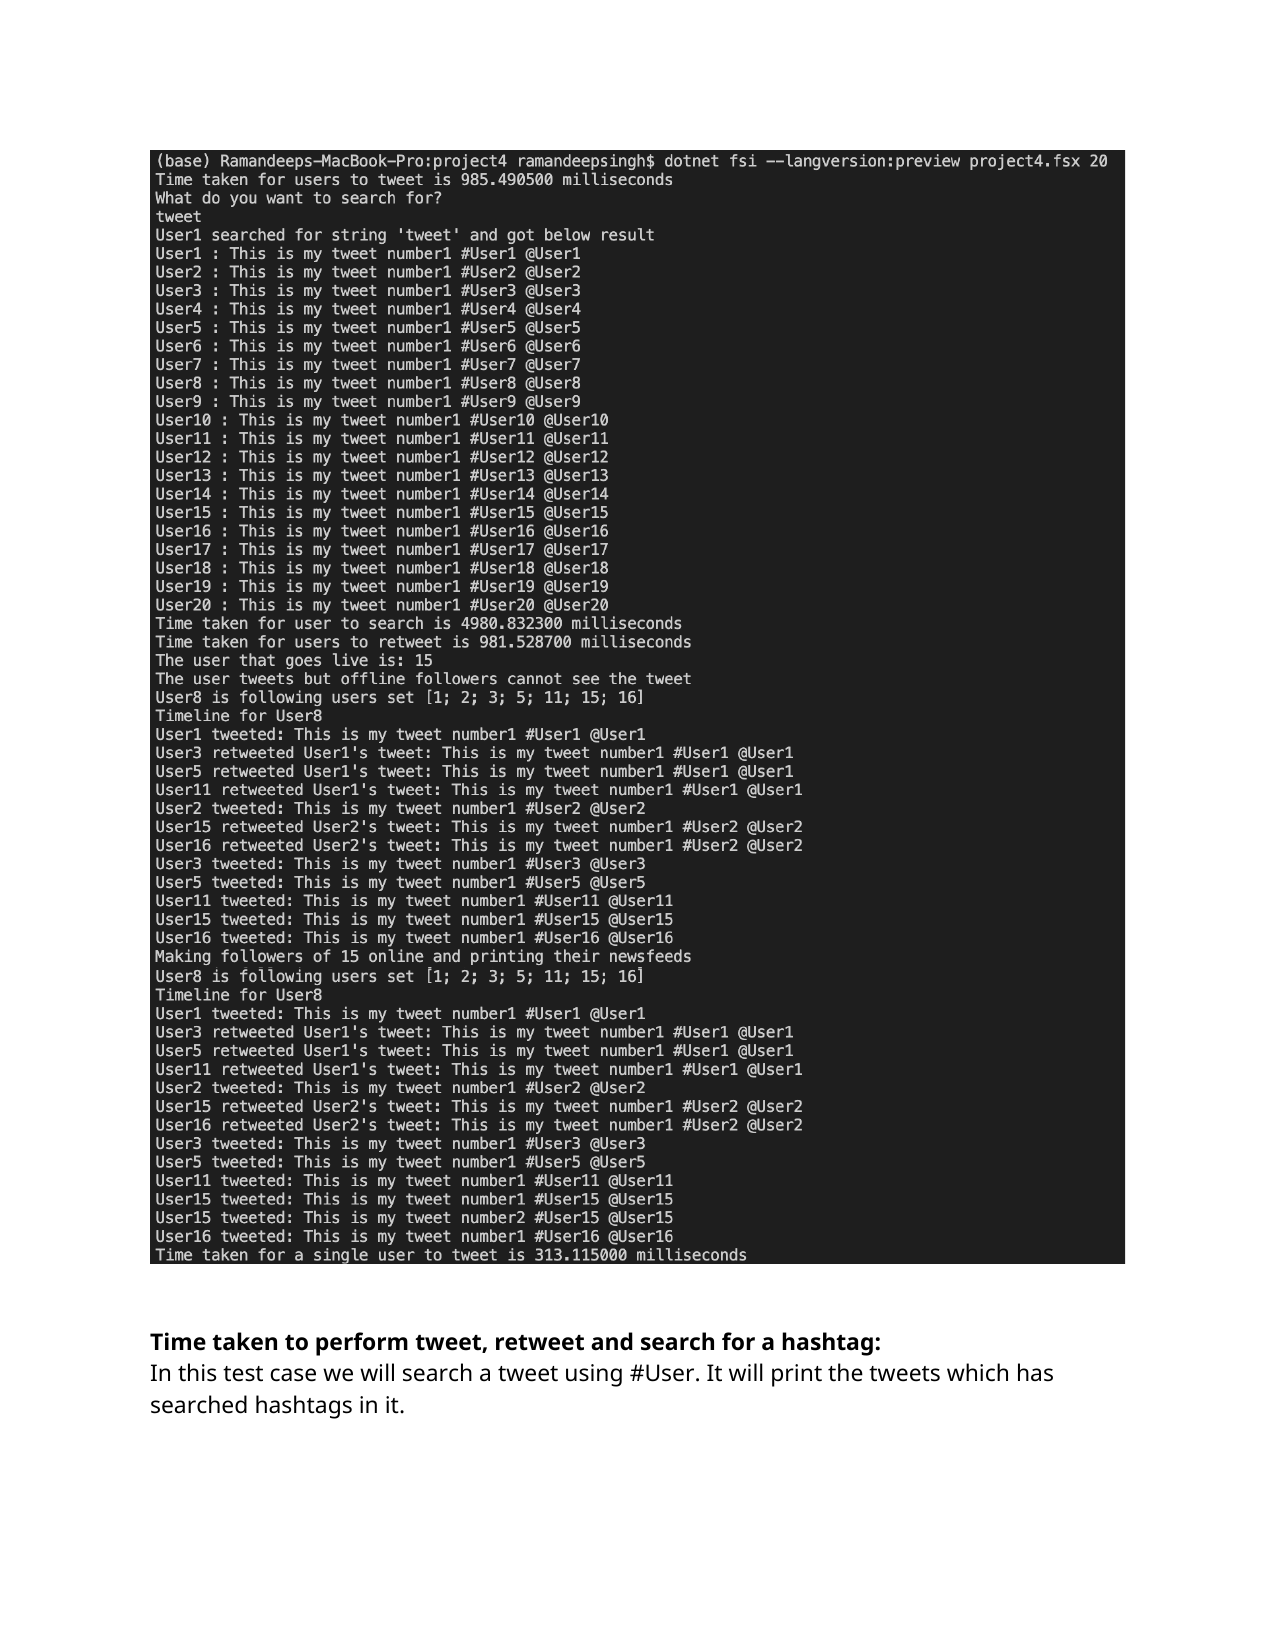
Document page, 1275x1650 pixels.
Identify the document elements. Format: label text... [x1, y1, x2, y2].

text Time taken to perform tweet, retweet and search for a hashtag: [150, 1326, 1125, 1357]
text In this test case we will search a tweet using #User. It will print the tweets which has searched hashtags in it. [150, 1357, 1125, 1420]
picture [150, 150, 1125, 1264]
